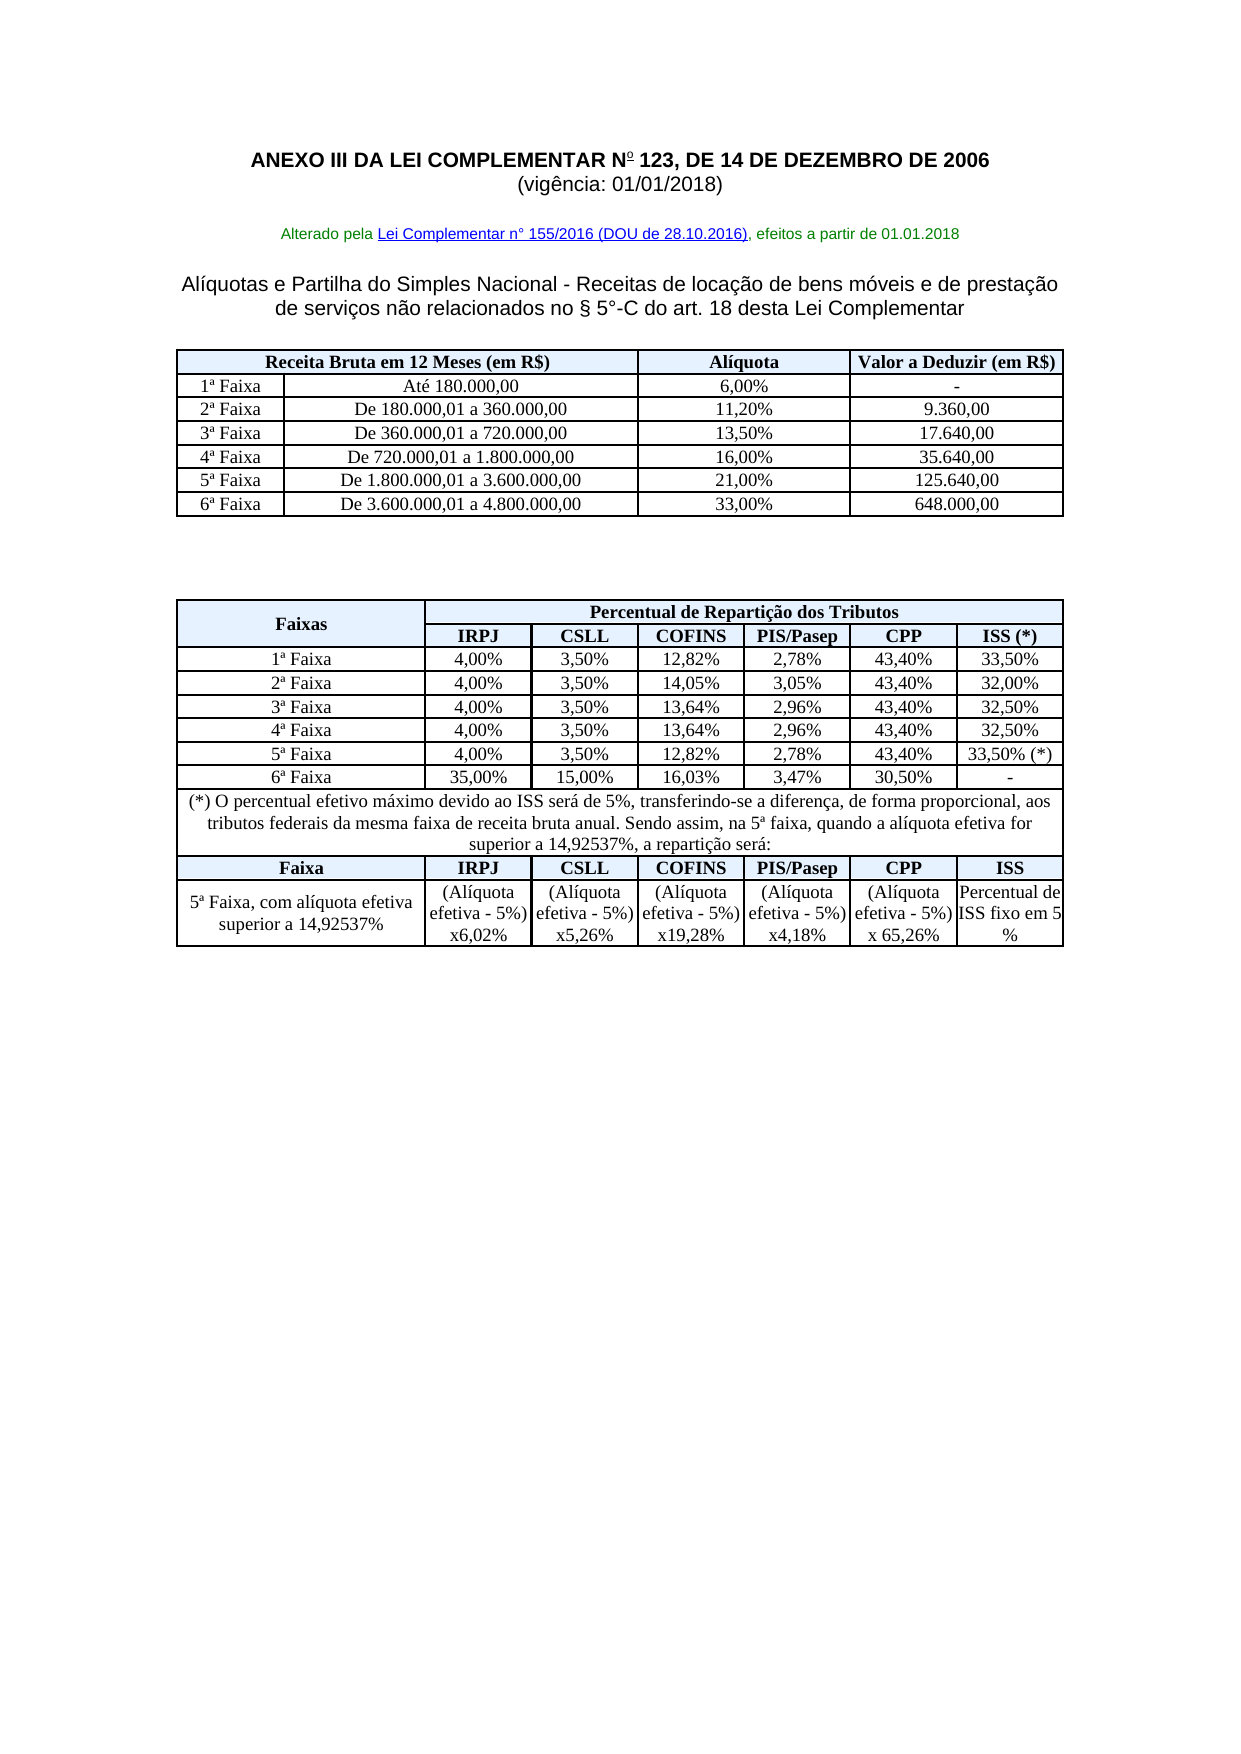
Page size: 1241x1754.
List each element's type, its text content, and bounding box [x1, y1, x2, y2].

table_cell 32,50% [958, 719, 1062, 741]
table_cell ISS (*) [958, 625, 1062, 646]
table_cell 12,82% [639, 743, 743, 764]
table_cell CPP [851, 857, 956, 878]
table_cell 4ª Faixa [178, 446, 283, 467]
table_cell 9.360,00 [851, 398, 1062, 420]
table_cell 2,96% [745, 696, 849, 717]
text ANEXO III DA LEI COMPLEMENTAR No 123, DE 14 DE DEZEMBRO DE 2006 (vigência: 01/01/2018) [177, 148, 1063, 196]
table_cell 21,00% [639, 469, 849, 491]
table_cell 2,96% [745, 719, 849, 741]
table_cell 3,50% [533, 696, 637, 717]
table_cell 3ª Faixa [178, 422, 283, 443]
table_cell ISS [958, 857, 1062, 878]
table_cell 13,64% [639, 719, 743, 741]
table_header Faixas [178, 601, 424, 646]
table_cell 125.640,00 [851, 469, 1062, 491]
table_cell De 360.000,01 a 720.000,00 [285, 422, 637, 443]
table_cell 33,00% [639, 493, 849, 514]
table_cell 14,05% [639, 672, 743, 693]
table_cell (Alíquota efetiva - 5%) x4,18% [745, 881, 849, 945]
table_header Alíquota [639, 351, 849, 373]
table_cell 1ª Faixa [178, 648, 424, 670]
table_cell 3,50% [533, 672, 637, 693]
table_cell 43,40% [851, 648, 956, 670]
table_cell 35,00% [426, 766, 530, 788]
table_cell CPP [851, 625, 956, 646]
table_cell 13,50% [639, 422, 849, 443]
table_cell (Alíquota efetiva - 5%) x5,26% [533, 881, 637, 945]
table_cell 648.000,00 [851, 493, 1062, 514]
table_cell 43,40% [851, 743, 956, 764]
table_cell De 180.000,01 a 360.000,00 [285, 398, 637, 420]
table_cell 4,00% [426, 696, 530, 717]
table_cell PIS/Pasep [745, 857, 849, 878]
table_cell 4,00% [426, 648, 530, 670]
table_header Percentual de Repartição dos Tributos [426, 601, 1062, 622]
table_cell CSLL [533, 857, 637, 878]
table_cell 3,50% [533, 719, 637, 741]
table_cell 13,64% [639, 696, 743, 717]
table_cell 30,50% [851, 766, 956, 788]
table_cell 2,78% [745, 743, 849, 764]
table_cell 3,05% [745, 672, 849, 693]
text Alíquotas e Partilha do Simples Nacional - Receitas de locação de bens móveis e de prestação de serviços não relacionados no § 5°-C do art. 18 desta Lei Complementar [177, 272, 1063, 320]
table_cell 11,20% [639, 398, 849, 420]
table_cell (Alíquota efetiva - 5%) x6,02% [426, 881, 530, 945]
table_cell 35.640,00 [851, 446, 1062, 467]
table_cell 33,50% [958, 648, 1062, 670]
table_header Valor a Deduzir (em R$) [851, 351, 1062, 373]
table_cell 2ª Faixa [178, 398, 283, 420]
table_cell 6,00% [639, 375, 849, 396]
table_cell 1ª Faixa [178, 375, 283, 396]
table_cell Até 180.000,00 [285, 375, 637, 396]
table_cell 32,50% [958, 696, 1062, 717]
table_cell 3ª Faixa [178, 696, 424, 717]
table_cell - [958, 766, 1062, 788]
table_cell (Alíquota efetiva - 5%) x 65,26% [851, 881, 956, 945]
table_cell 5ª Faixa [178, 469, 283, 491]
table_cell 3,50% [533, 648, 637, 670]
table_cell 4,00% [426, 672, 530, 693]
table_cell Percentual de ISS fixo em 5 % [958, 881, 1062, 945]
table_cell CSLL [533, 625, 637, 646]
table_cell 6ª Faixa [178, 766, 424, 788]
table_cell (Alíquota efetiva - 5%) x19,28% [639, 881, 743, 945]
table_cell 15,00% [533, 766, 637, 788]
table_cell 4,00% [426, 743, 530, 764]
table_cell De 1.800.000,01 a 3.600.000,00 [285, 469, 637, 491]
table_cell IRPJ [426, 625, 530, 646]
table_cell 16,03% [639, 766, 743, 788]
table_cell Faixa [178, 857, 424, 878]
table_cell 43,40% [851, 696, 956, 717]
table_cell 16,00% [639, 446, 849, 467]
table_cell 17.640,00 [851, 422, 1062, 443]
table_cell 32,00% [958, 672, 1062, 693]
table_cell 3,50% [533, 743, 637, 764]
table_cell - [851, 375, 1062, 396]
table_cell PIS/Pasep [745, 625, 849, 646]
table_cell 2ª Faixa [178, 672, 424, 693]
text Alterado pela Lei Complementar n° 155/2016 (DOU de 28.10.2016), efeitos a partir de 01.01.2018 [177, 225, 1063, 243]
table_cell IRPJ [426, 857, 530, 878]
table_cell 12,82% [639, 648, 743, 670]
table_cell 33,50% (*) [958, 743, 1062, 764]
table_cell (*) O percentual efetivo máximo devido ao ISS será de 5%, transferindo-se a diferença, de forma proporcional, aos tributos federais da mesma faixa de receita bruta anual. Sendo assim, na 5ª faixa, quando a alíquota efetiva for superior a 14,92537%, a repartição será: [178, 790, 1062, 855]
table_cell De 3.600.000,01 a 4.800.000,00 [285, 493, 637, 514]
table_cell 43,40% [851, 719, 956, 741]
table_cell COFINS [639, 857, 743, 878]
table_cell 43,40% [851, 672, 956, 693]
table_cell 4,00% [426, 719, 530, 741]
table_cell 2,78% [745, 648, 849, 670]
table_cell 5ª Faixa, com alíquota efetiva superior a 14,92537% [178, 881, 424, 945]
table_cell 3,47% [745, 766, 849, 788]
table_header Receita Bruta em 12 Meses (em R$) [178, 351, 637, 373]
table_cell 4ª Faixa [178, 719, 424, 741]
table_cell 5ª Faixa [178, 743, 424, 764]
table_cell De 720.000,01 a 1.800.000,00 [285, 446, 637, 467]
table_cell 6ª Faixa [178, 493, 283, 514]
table_cell COFINS [639, 625, 743, 646]
